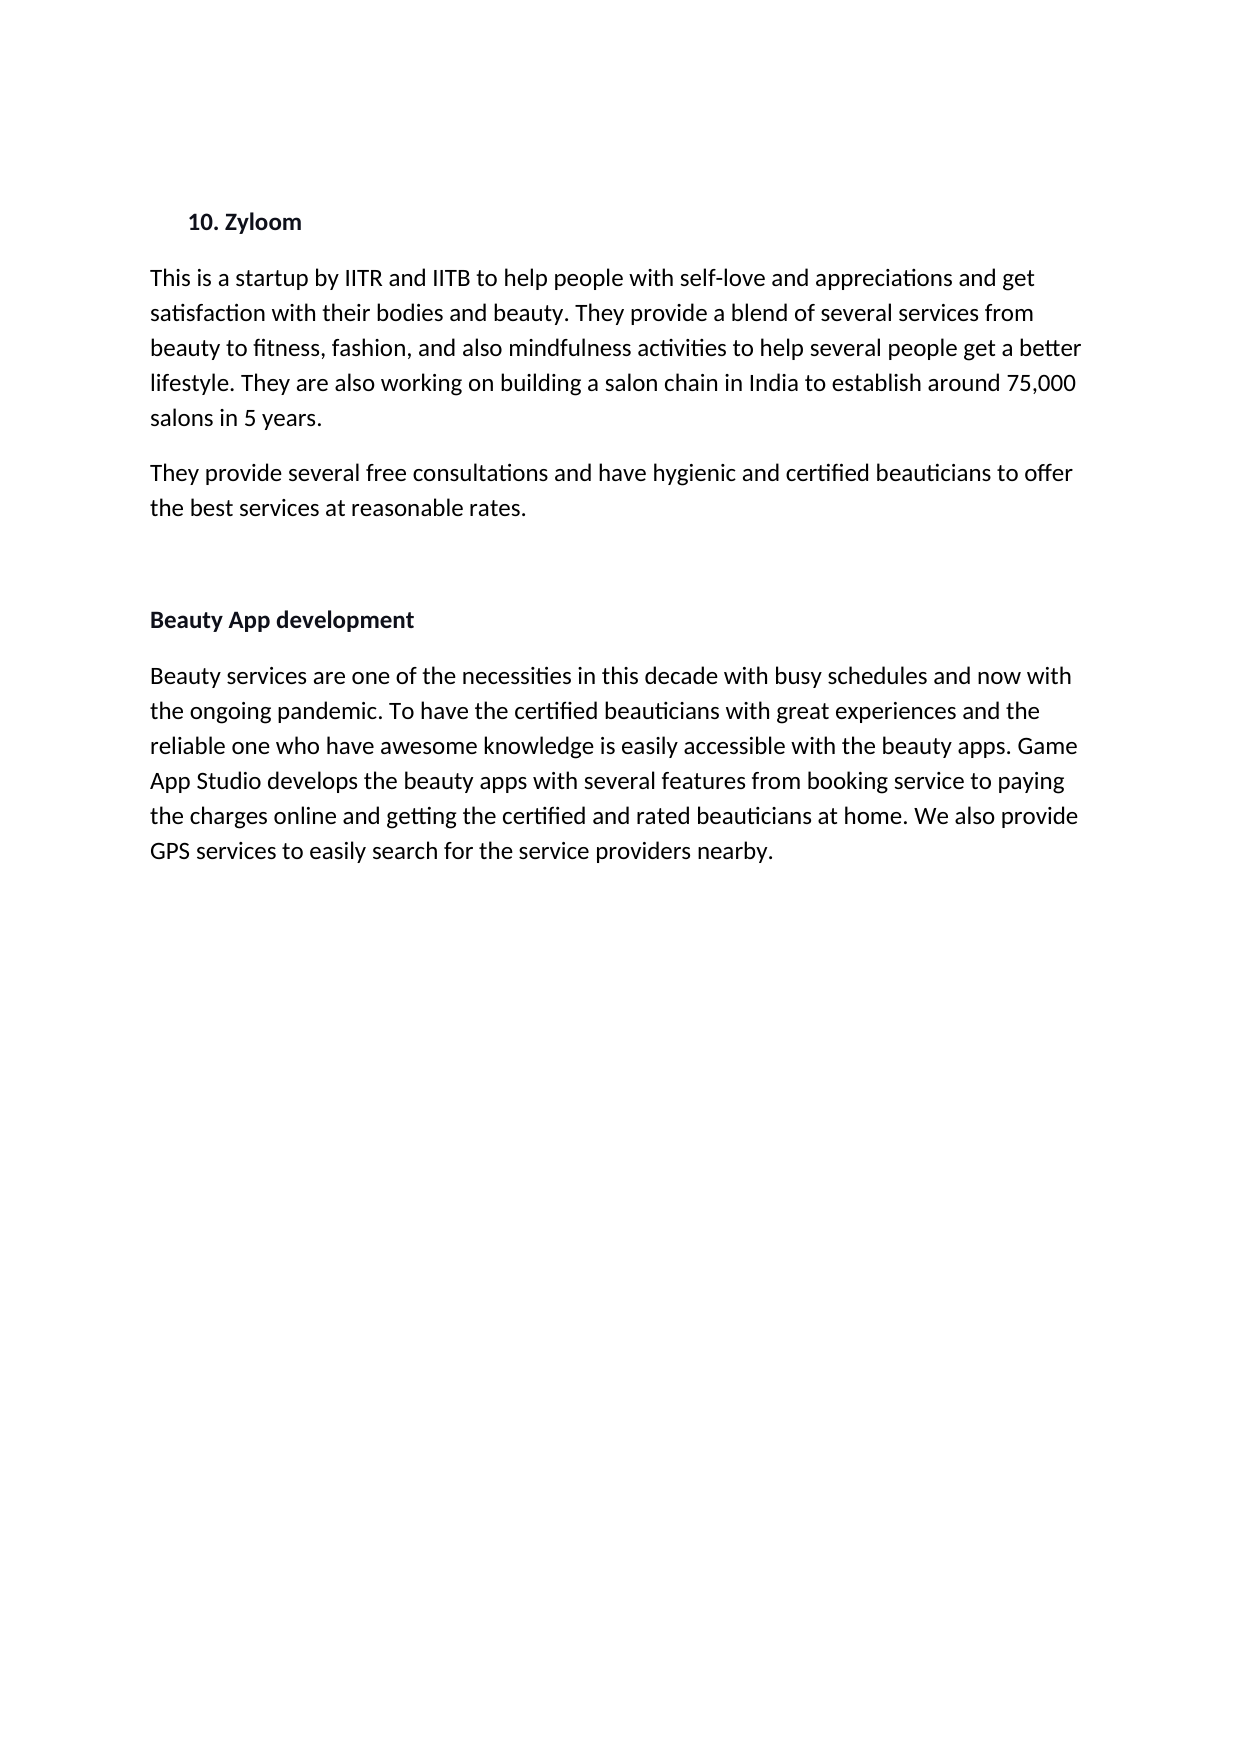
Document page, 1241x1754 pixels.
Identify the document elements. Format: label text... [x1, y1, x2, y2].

text They provide several free consultations and have hygienic and certified beauticians to offer the best services at reasonable rates. [150, 457, 1090, 523]
text Beauty services are one of the necessities in this decade with busy schedules and now with the ongoing pandemic. To have the certified beauticians with great experiences and the reliable one who have awesome knowledge is easily accessible with the beauty apps. Game App Studio develops the beauty apps with several features from booking service to paying the charges online and getting the certified and rated beauticians at home. We also provide GPS services to easily search for the service providers nearby. [150, 660, 1090, 866]
list Zyloom [187, 206, 1090, 236]
text Beauty App development [150, 604, 1090, 635]
text This is a startup by IITR and IITB to help people with self-love and appreciations and get satisfaction with their bodies and beauty. They provide a blend of several services from beauty to fitness, fashion, and also mindfulness activities to help several people get a better lifestyle. They are also working on building a salon chain in India to establish around 75,000 salons in 5 years. [150, 262, 1090, 432]
